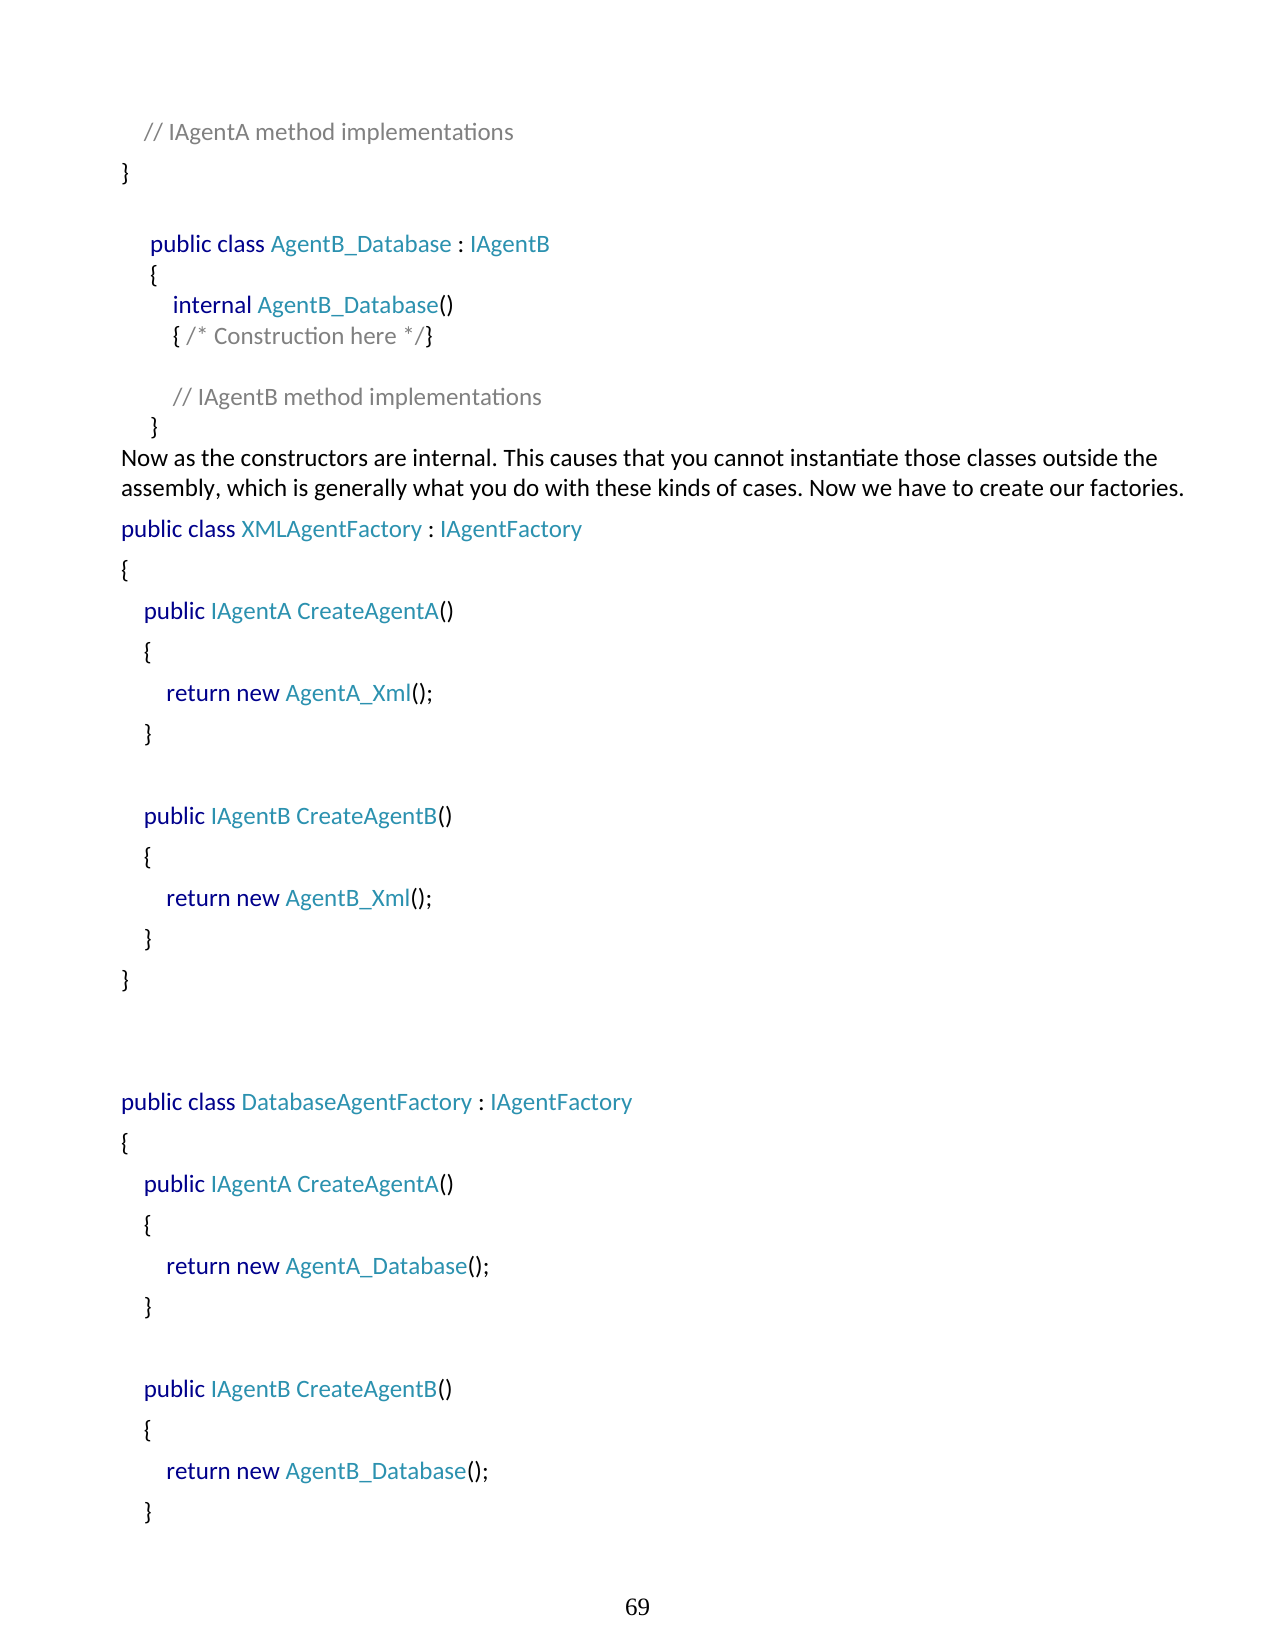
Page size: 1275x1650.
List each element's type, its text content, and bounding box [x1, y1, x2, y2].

text } [121, 964, 1200, 994]
text public class AgentB_Database : IAgentB [150, 228, 1200, 259]
text public IAgentB CreateAgentB() [121, 800, 1200, 831]
text { [121, 636, 1200, 667]
text { [121, 1209, 1200, 1240]
text return new AgentB_Database(); [121, 1455, 1200, 1486]
text } [121, 718, 1200, 749]
text { [150, 259, 1200, 289]
text public class XMLAgentFactory : IAgentFactory [121, 513, 1200, 544]
text { [121, 841, 1200, 871]
text return new AgentA_Database(); [121, 1250, 1200, 1281]
text { /* Construction here */} [150, 320, 1200, 350]
text } [150, 411, 1200, 442]
text // IAgentA method implementations [121, 116, 1200, 146]
text } [121, 923, 1200, 953]
text internal AgentB_Database() [150, 289, 1200, 320]
text } [121, 1496, 1200, 1526]
text return new AgentA_Xml(); [121, 677, 1200, 708]
text } [121, 157, 1200, 187]
text { [121, 1127, 1200, 1158]
text // IAgentB method implementations [150, 381, 1200, 411]
text } [121, 1291, 1200, 1322]
text Now as the constructors are internal. This causes that you cannot instantiate those classes outside the assembly, which is generally what you do with these kinds of cases. Now we have to create our factories. [121, 442, 1200, 503]
text { [121, 554, 1200, 585]
text public IAgentA CreateAgentA() [121, 1168, 1200, 1199]
text return new AgentB_Xml(); [121, 882, 1200, 912]
text { [121, 1414, 1200, 1444]
text public IAgentA CreateAgentA() [121, 595, 1200, 626]
text public class DatabaseAgentFactory : IAgentFactory [121, 1087, 1200, 1117]
text public IAgentB CreateAgentB() [121, 1373, 1200, 1404]
